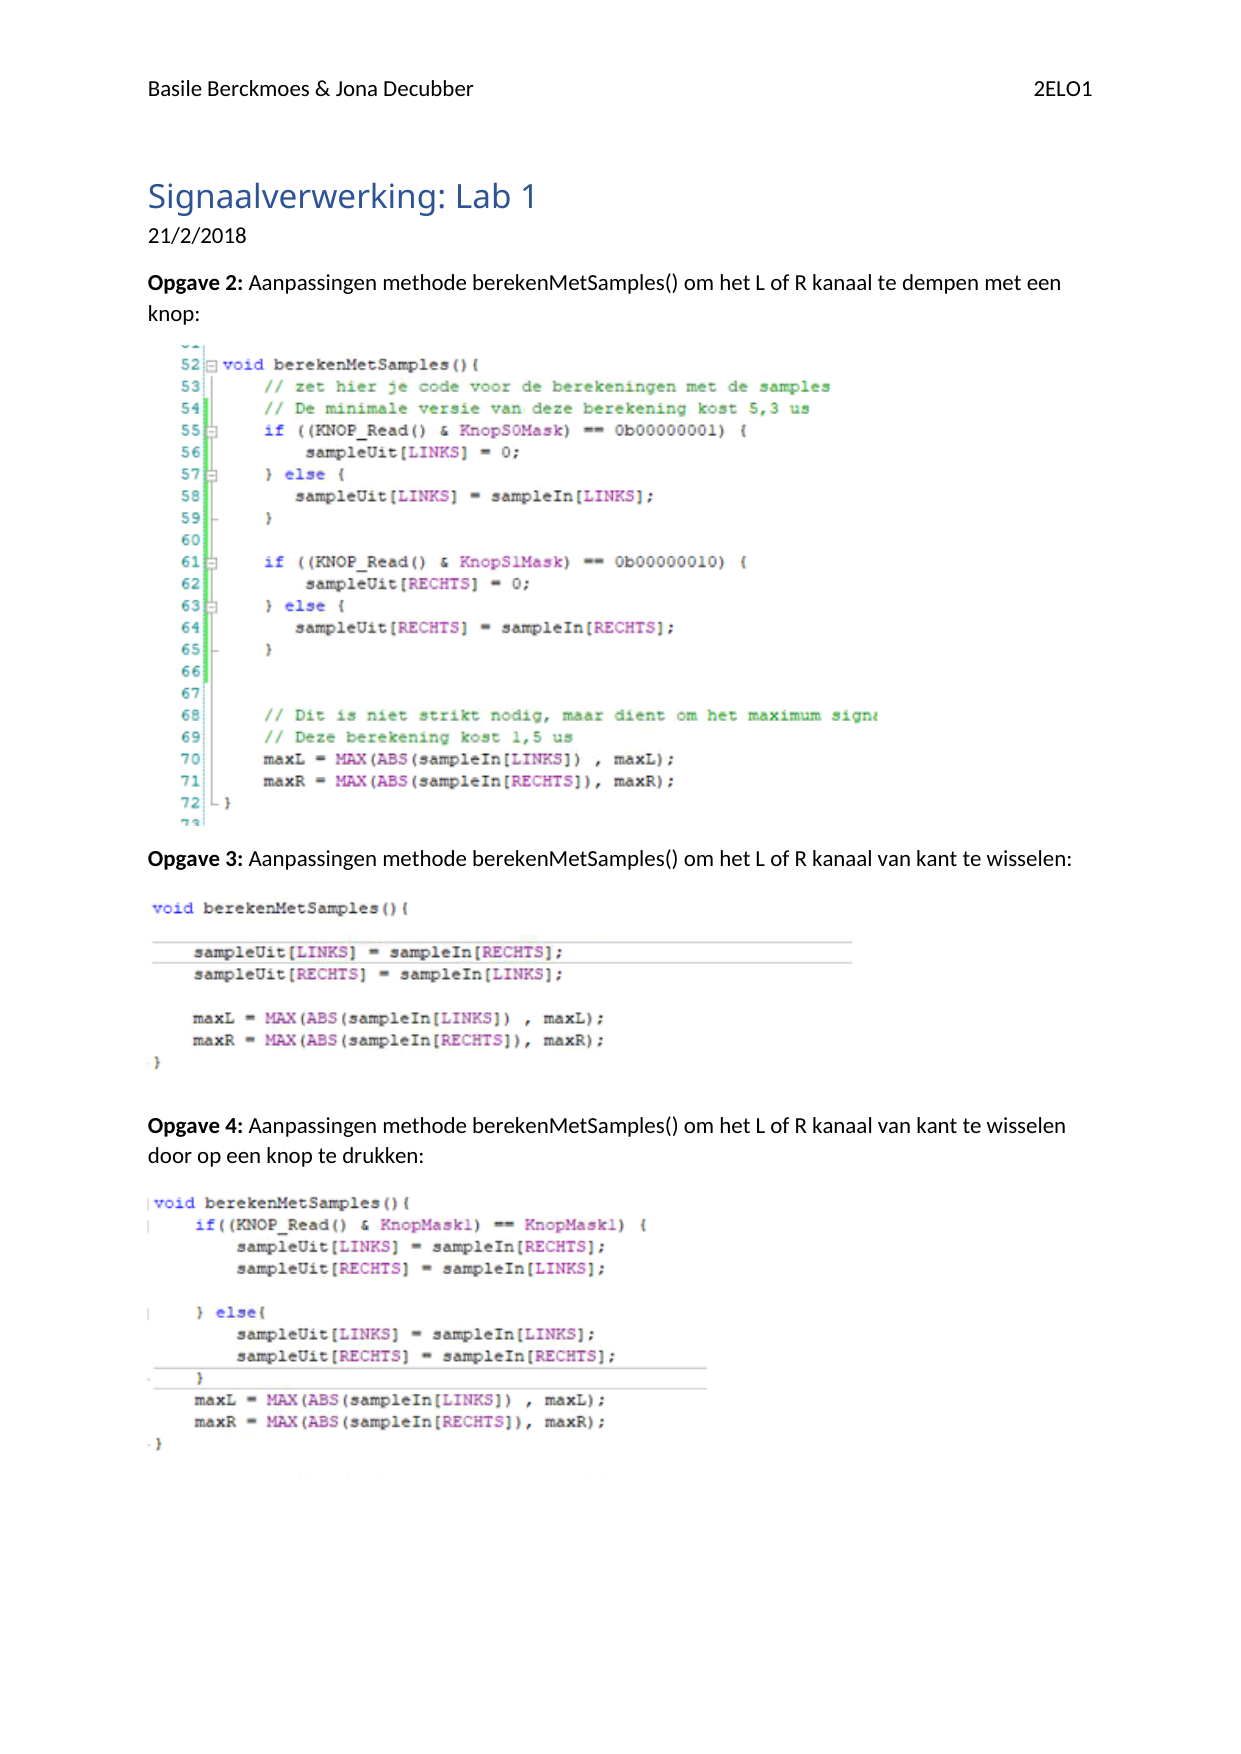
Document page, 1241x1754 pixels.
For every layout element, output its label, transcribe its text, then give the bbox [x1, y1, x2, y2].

text Opgave 2: Aanpassingen methode berekenMetSamples() om het L of R kanaal te dempen met een knop: [148, 268, 1093, 327]
text Opgave 4: Aanpassingen methode berekenMetSamples() om het L of R kanaal van kant te wisselen door op een knop te drukken: [148, 1111, 1093, 1169]
picture [147, 1188, 707, 1479]
picture [147, 345, 878, 826]
text 21/2/2018 [148, 222, 1093, 249]
picture [147, 891, 853, 1093]
text Opgave 3: Aanpassingen methode berekenMetSamples() om het L of R kanaal van kant te wisselen: [148, 844, 1093, 872]
subtitle Signaalverwerking: Lab 1 [148, 173, 1093, 218]
